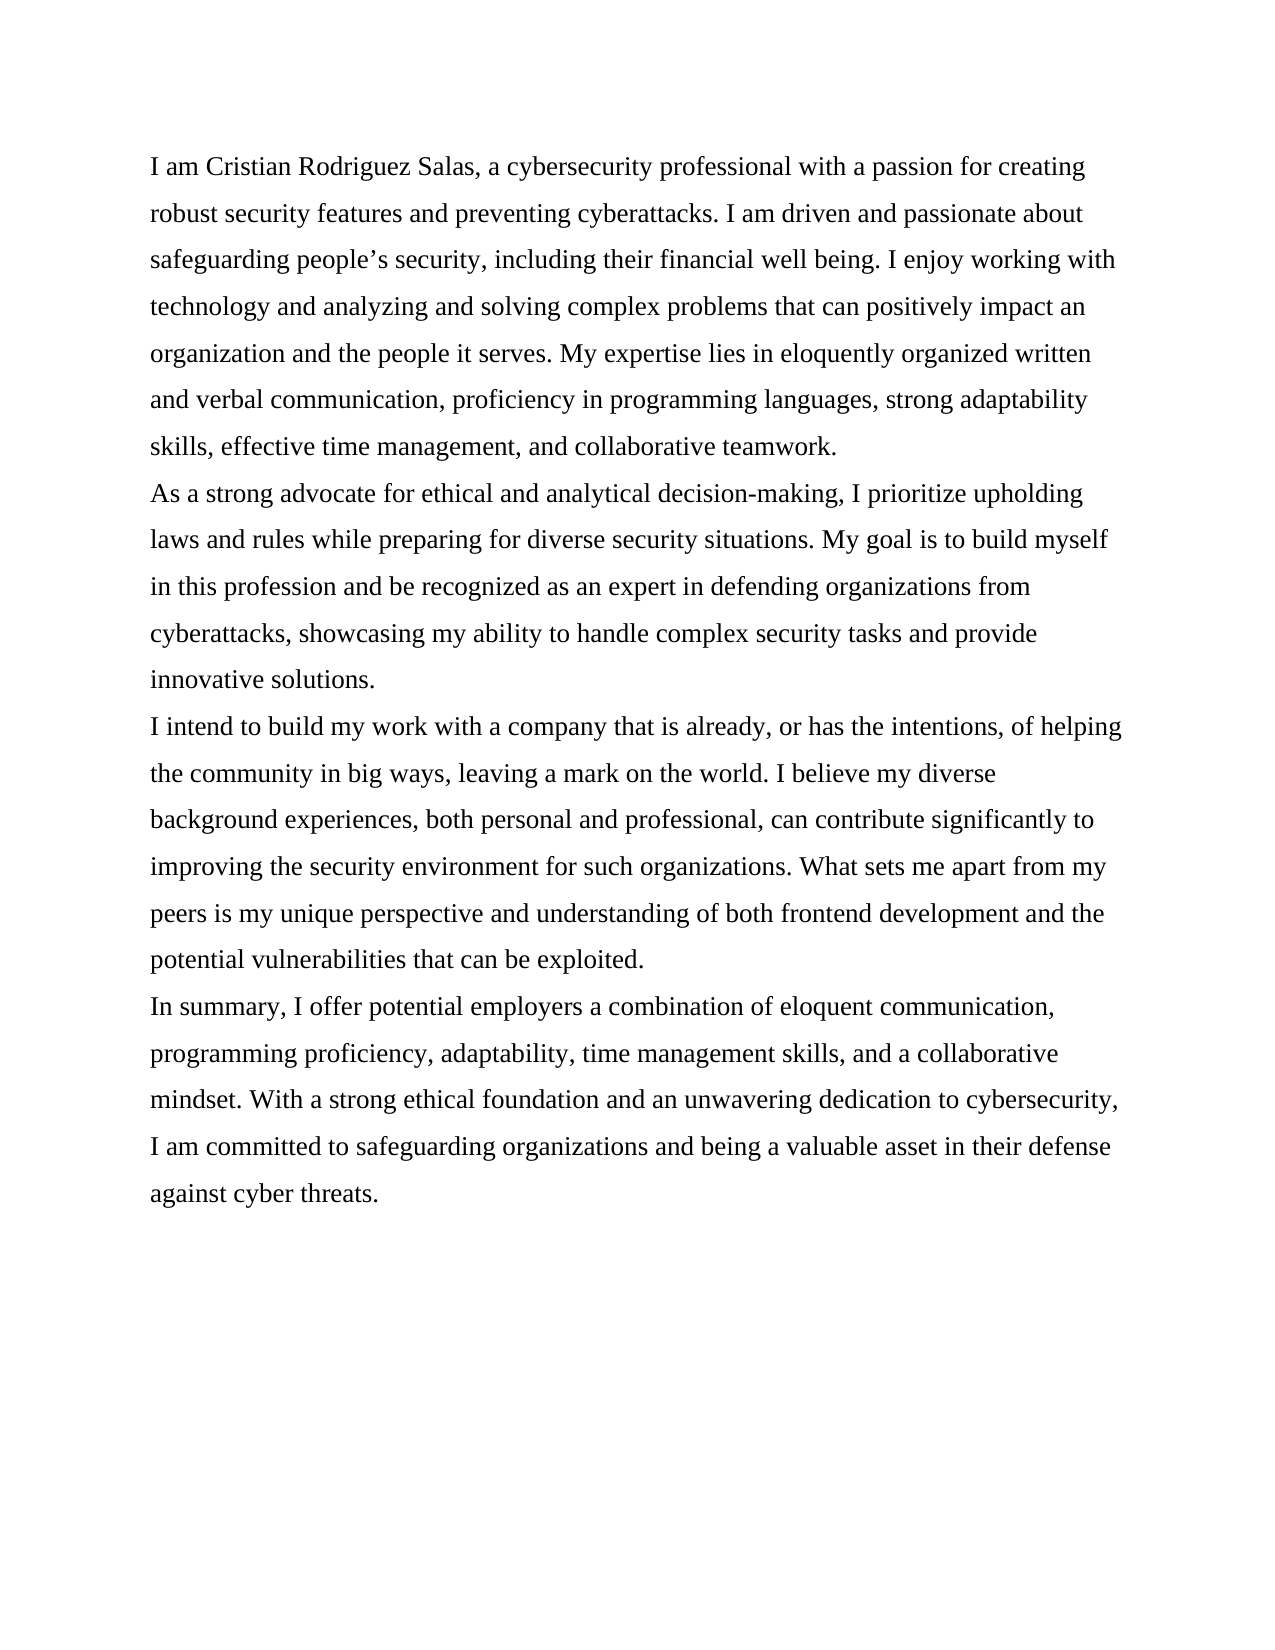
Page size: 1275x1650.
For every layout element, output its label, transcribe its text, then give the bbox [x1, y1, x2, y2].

text I am Cristian Rodriguez Salas, a cybersecurity professional with a passion for creating robust security features and preventing cyberattacks. I am driven and passionate about safeguarding people’s security, including their financial well being. I enjoy working with technology and analyzing and solving complex problems that can positively impact an organization and the people it serves. My expertise lies in eloquently organized written and verbal communication, proficiency in programming languages, strong adaptability skills, effective time management, and collaborative teamwork. [150, 150, 1125, 461]
text In summary, I offer potential employers a combination of eloquent communication, programming proficiency, adaptability, time management skills, and a collaborative mindset. With a strong ethical foundation and an unwavering dedication to cybersecurity, I am committed to safeguarding organizations and being a valuable asset in their defense against cyber threats. [150, 990, 1125, 1208]
text As a strong advocate for ethical and analytical decision-making, I prioritize upholding laws and rules while preparing for diverse security situations. My goal is to build myself in this profession and be recognized as an expert in defending organizations from cyberattacks, showcasing my ability to handle complex security tasks and provide innovative solutions. [150, 477, 1125, 694]
text I intend to build my work with a company that is already, or has the intentions, of helping the community in big ways, leaving a mark on the world. I believe my diverse background experiences, both personal and professional, can contribute significantly to improving the security environment for such organizations. What sets me apart from my peers is my unique perspective and understanding of both frontend development and the potential vulnerabilities that can be exploited. [150, 710, 1125, 974]
